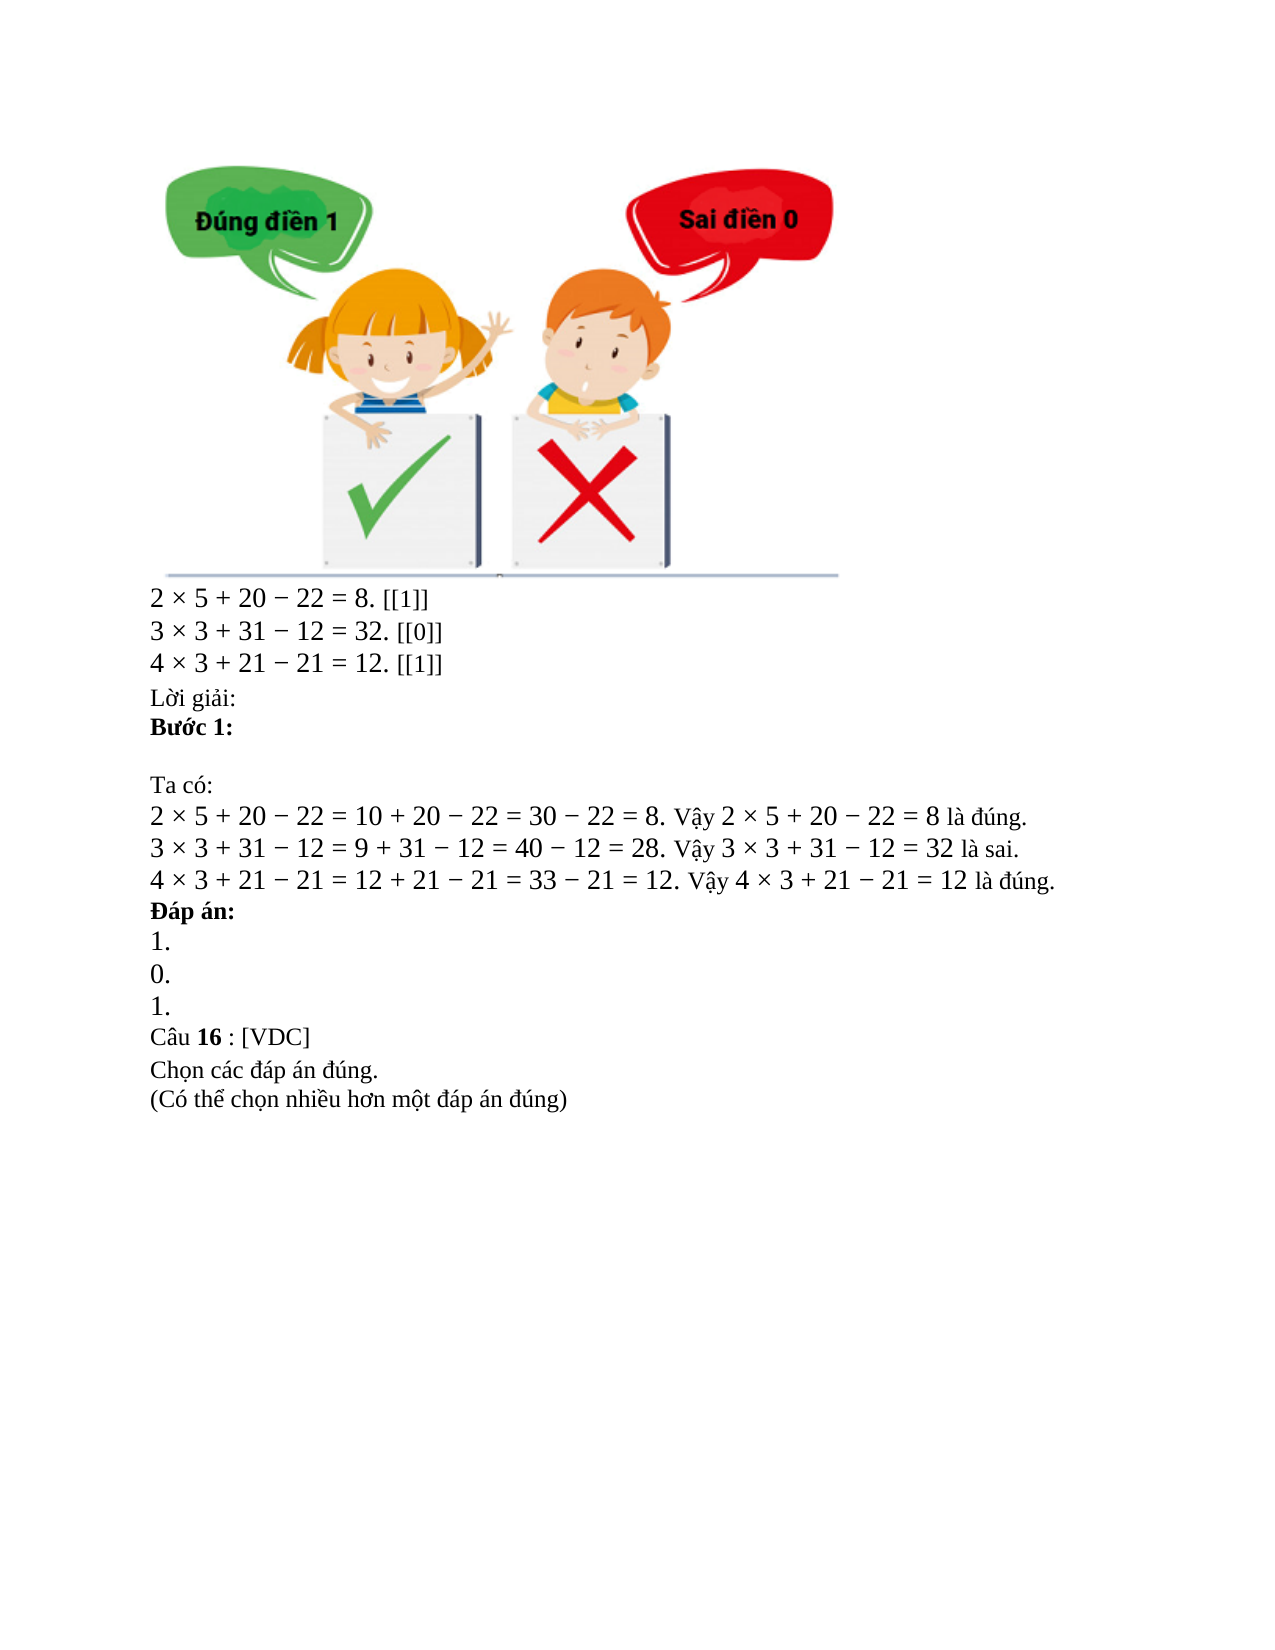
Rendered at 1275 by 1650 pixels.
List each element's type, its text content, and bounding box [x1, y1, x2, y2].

text Lời giải: [150, 683, 1125, 712]
picture [150, 150, 854, 582]
text Bước 1: [150, 712, 1125, 741]
text Ta có: 2 × 5 + 20 − 22 = 10 + 20 − 22 = 30 − 22 = 8. Vậy 2 × 5 + 20 − 22 = 8 là đúng. 3 × 3 + 31 − 12 = 9 + 31 − 12 = 40 − 12 = 28. Vậy 3 × 3 + 31 − 12 = 32 là sai. 4 × 3 + 21 − 21 = 12 + 21 − 21 = 33 − 21 = 12. Vậy 4 × 3 + 21 − 21 = 12 là đúng. Đáp án: 1. 0. 1. [150, 741, 1125, 1022]
text Chọn các đáp án đúng. (Có thể chọn nhiều hơn một đáp án đúng) Kết quả phép tính nào dưới đây lớn hơn 88 và nhỏ hơn 93 ? [150, 1056, 1125, 1113]
text Câu 16 : [VDC] [150, 1022, 1125, 1050]
